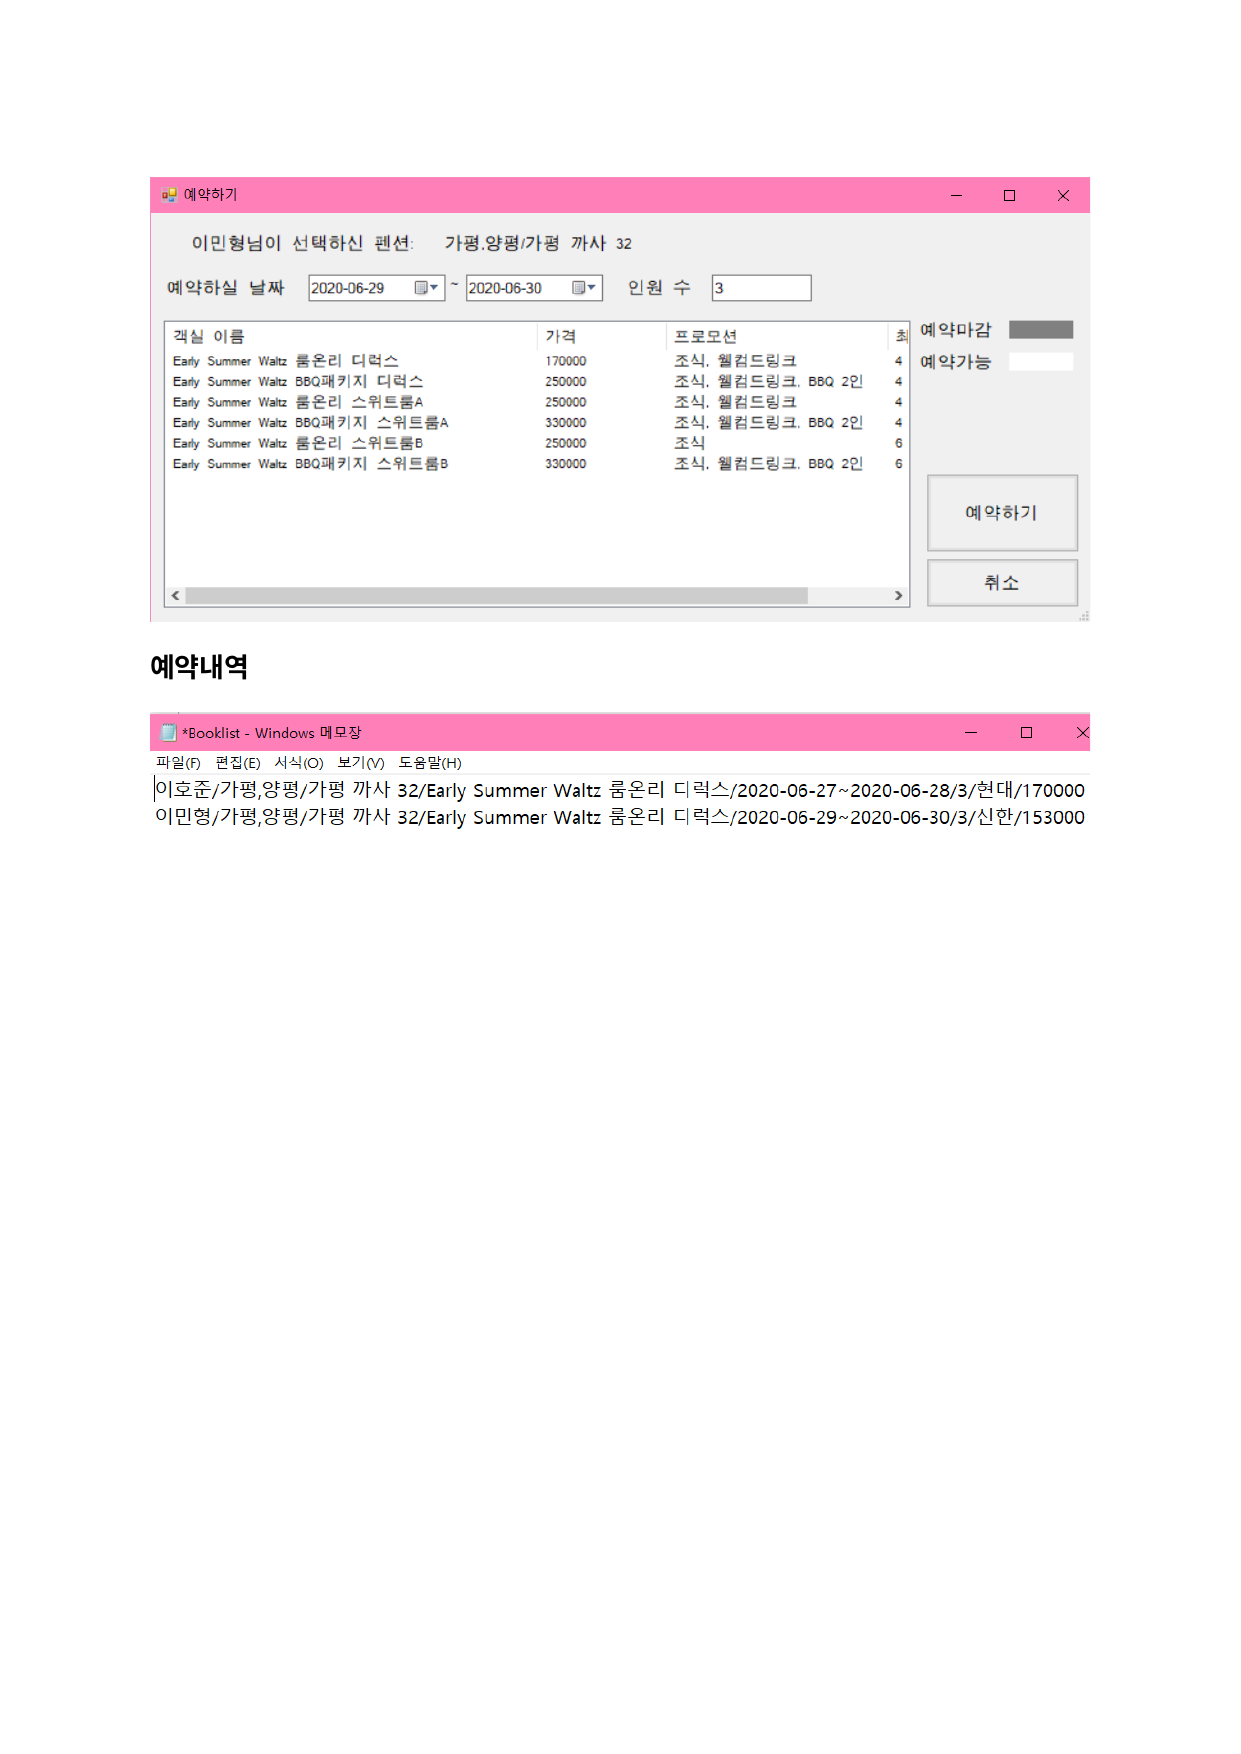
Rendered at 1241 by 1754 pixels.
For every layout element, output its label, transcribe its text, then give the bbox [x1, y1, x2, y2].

picture [150, 712, 1091, 836]
text 예약내역 [150, 646, 1090, 686]
picture [150, 177, 1091, 622]
